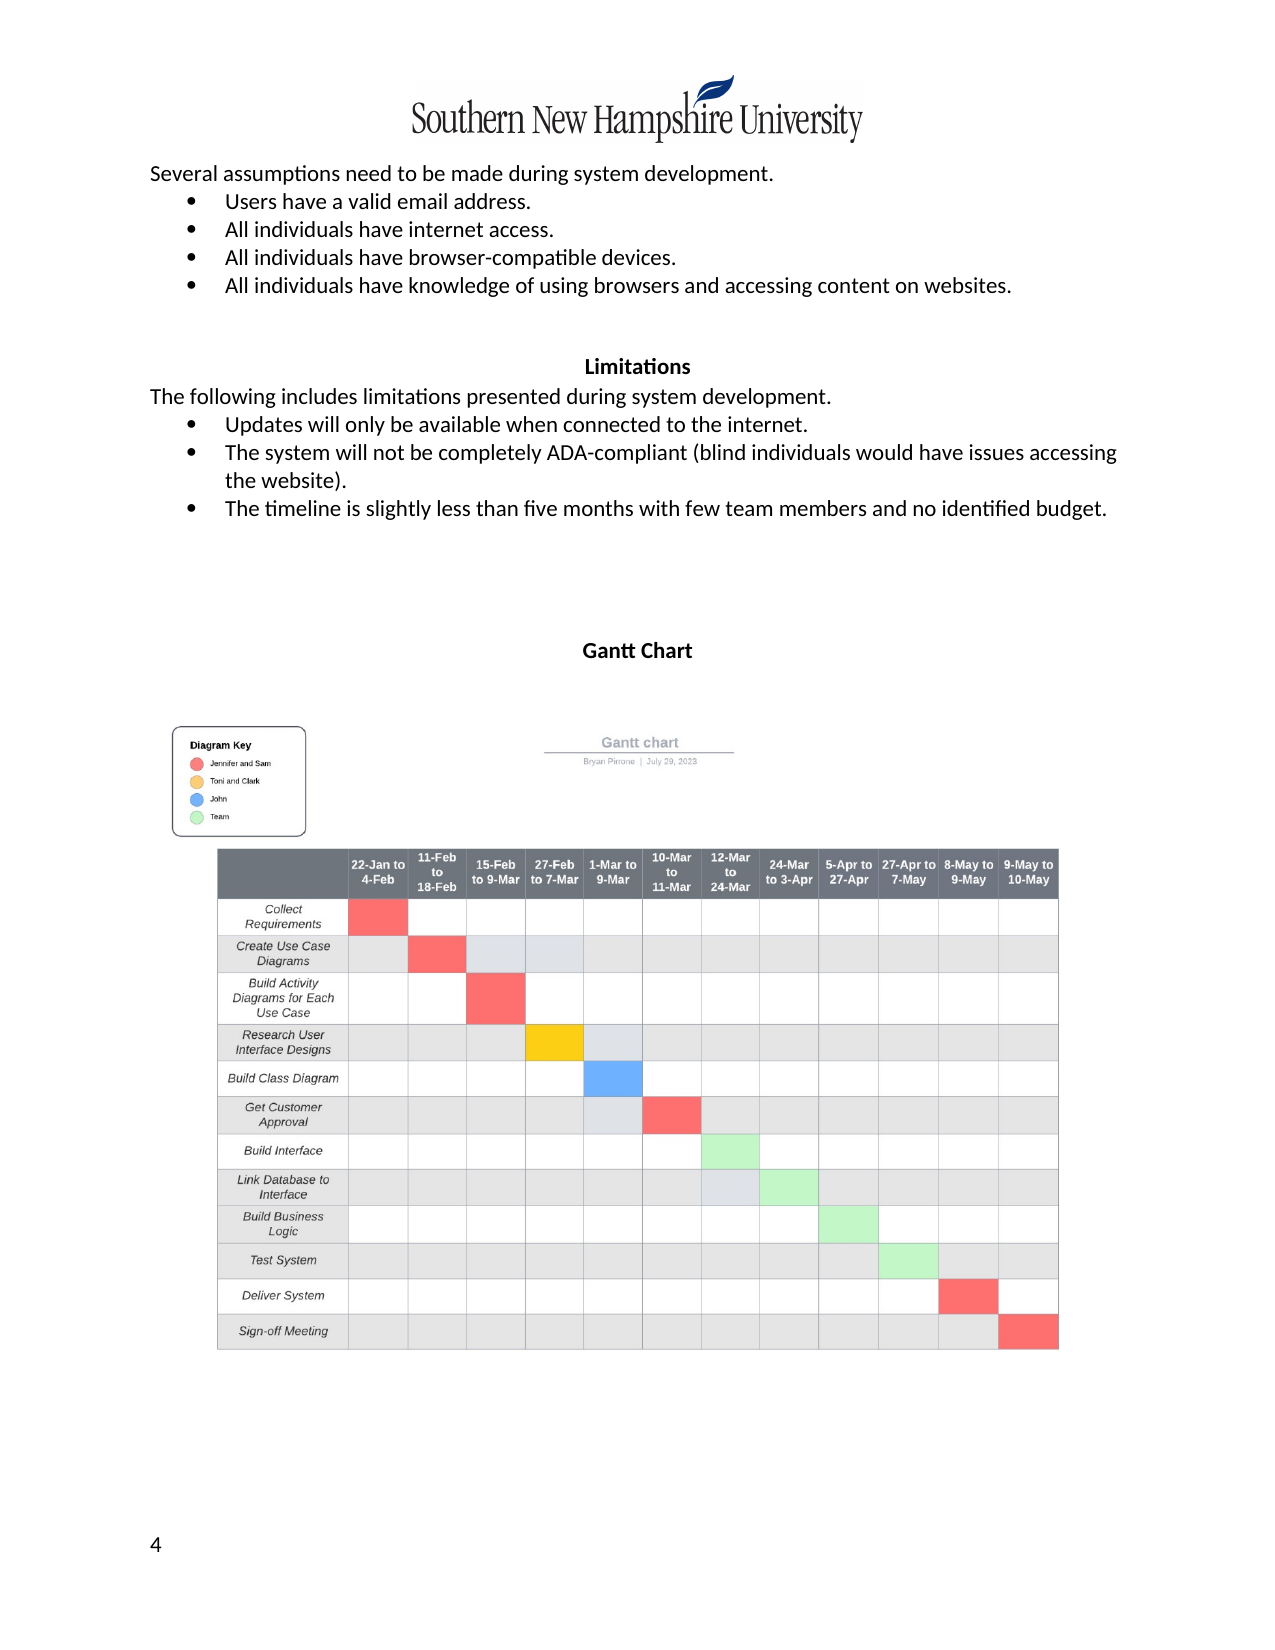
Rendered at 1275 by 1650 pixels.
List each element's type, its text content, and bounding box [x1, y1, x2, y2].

text Several assumptions need to be made during system development. [150, 159, 1125, 187]
list All individuals have knowledge of using browsers and accessing content on websites. [187, 271, 1125, 299]
list All individuals have browser-compatible devices. [187, 243, 1125, 271]
list The system will not be completely ADA-compliant (blind individuals would have issues accessing the website). [187, 438, 1125, 494]
list All individuals have internet access. [187, 215, 1125, 243]
list Users have a valid email address. [187, 187, 1125, 215]
subtitle Gantt Chart [150, 636, 1125, 664]
list The timeline is slightly less than five months with few team members and no identified budget. [187, 494, 1125, 522]
subtitle Limitations [150, 352, 1125, 380]
text The following includes limitations presented during system development. [150, 382, 1125, 410]
list Updates will only be available when connected to the internet. [187, 410, 1125, 438]
picture [412, 75, 863, 143]
picture [150, 693, 1125, 1448]
